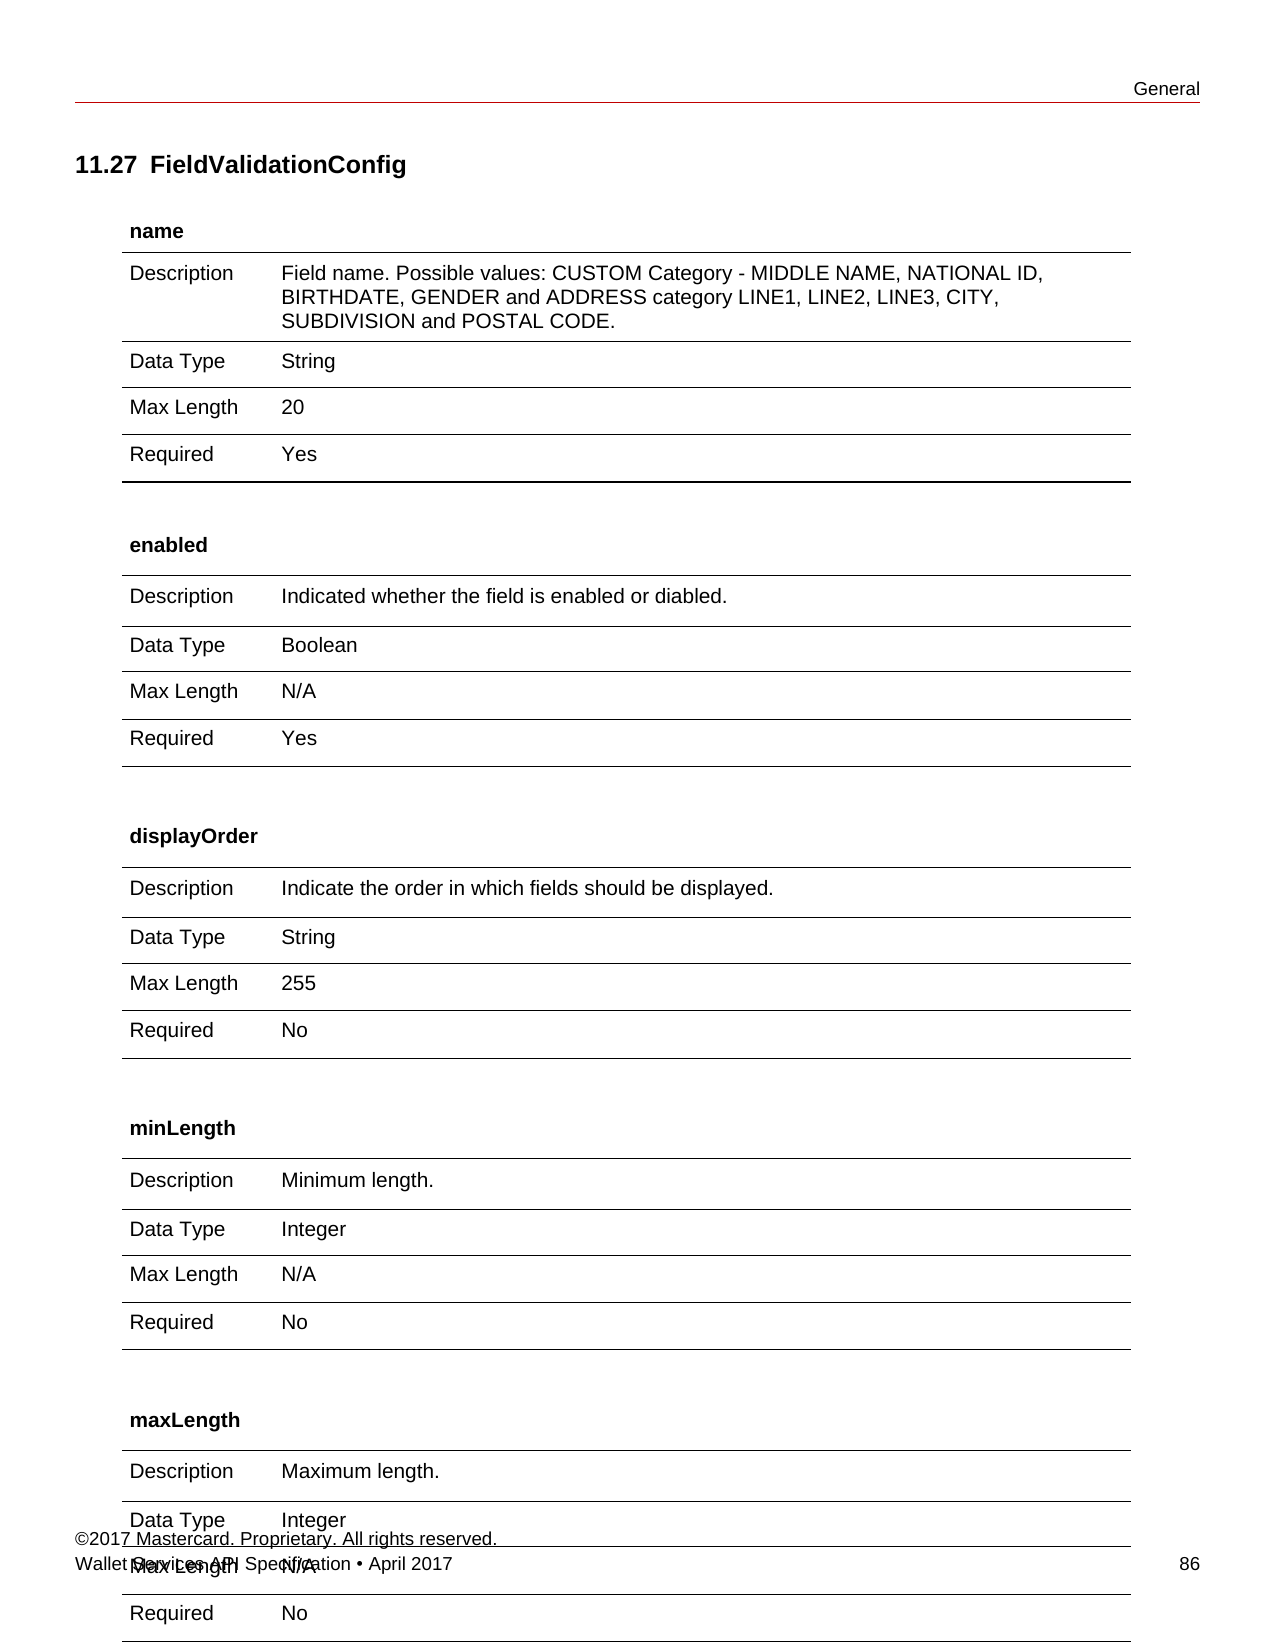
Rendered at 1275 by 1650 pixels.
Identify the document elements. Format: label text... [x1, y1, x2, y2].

table_cell Data Type [122, 627, 274, 671]
table_cell Description [122, 576, 274, 626]
table_cell N/A [274, 672, 1131, 718]
table_header enabled [122, 524, 1131, 575]
table_cell Required [122, 720, 274, 766]
table_cell Max Length [122, 964, 274, 1010]
table_header minLength [122, 1108, 1131, 1158]
table_cell Data Type [122, 918, 274, 963]
table_cell String [274, 342, 1131, 387]
table_cell Description [122, 253, 274, 341]
table_cell Minimum length. [274, 1159, 1131, 1209]
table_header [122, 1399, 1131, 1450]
table_cell 20 [274, 388, 1131, 434]
table_cell 255 [274, 964, 1131, 1010]
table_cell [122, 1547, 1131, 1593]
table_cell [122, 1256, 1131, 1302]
table_cell Yes [274, 435, 1131, 481]
table_cell Required [122, 1011, 274, 1057]
table_cell Description [122, 868, 274, 917]
table_cell Indicated whether the field is enabled or diabled. [274, 576, 1131, 626]
table_cell Yes [274, 720, 1131, 766]
table_header name [122, 179, 1131, 252]
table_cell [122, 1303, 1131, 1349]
table_cell Max Length [122, 388, 274, 434]
table_cell Field name. Possible values: CUSTOM Category - MIDDLE NAME, NATIONAL ID, BIRTHDATE, GENDER and ADDRESS category LINE1, LINE2, LINE3, CITY, SUBDIVISION and POSTAL CODE. [274, 253, 1131, 341]
table_cell Boolean [274, 627, 1131, 671]
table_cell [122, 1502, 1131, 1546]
table_cell Data Type [122, 342, 274, 387]
table_cell Indicate the order in which fields should be displayed. [274, 868, 1131, 917]
table_header displayOrder [122, 816, 1131, 867]
table_cell Required [122, 435, 274, 481]
table_cell Description [122, 1159, 274, 1209]
table_cell Max Length [122, 672, 274, 718]
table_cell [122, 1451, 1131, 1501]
subtitle FieldValidationConfig [75, 150, 1200, 179]
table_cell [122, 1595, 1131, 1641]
table_cell String [274, 918, 1131, 963]
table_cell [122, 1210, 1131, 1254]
table_cell No [274, 1011, 1131, 1057]
